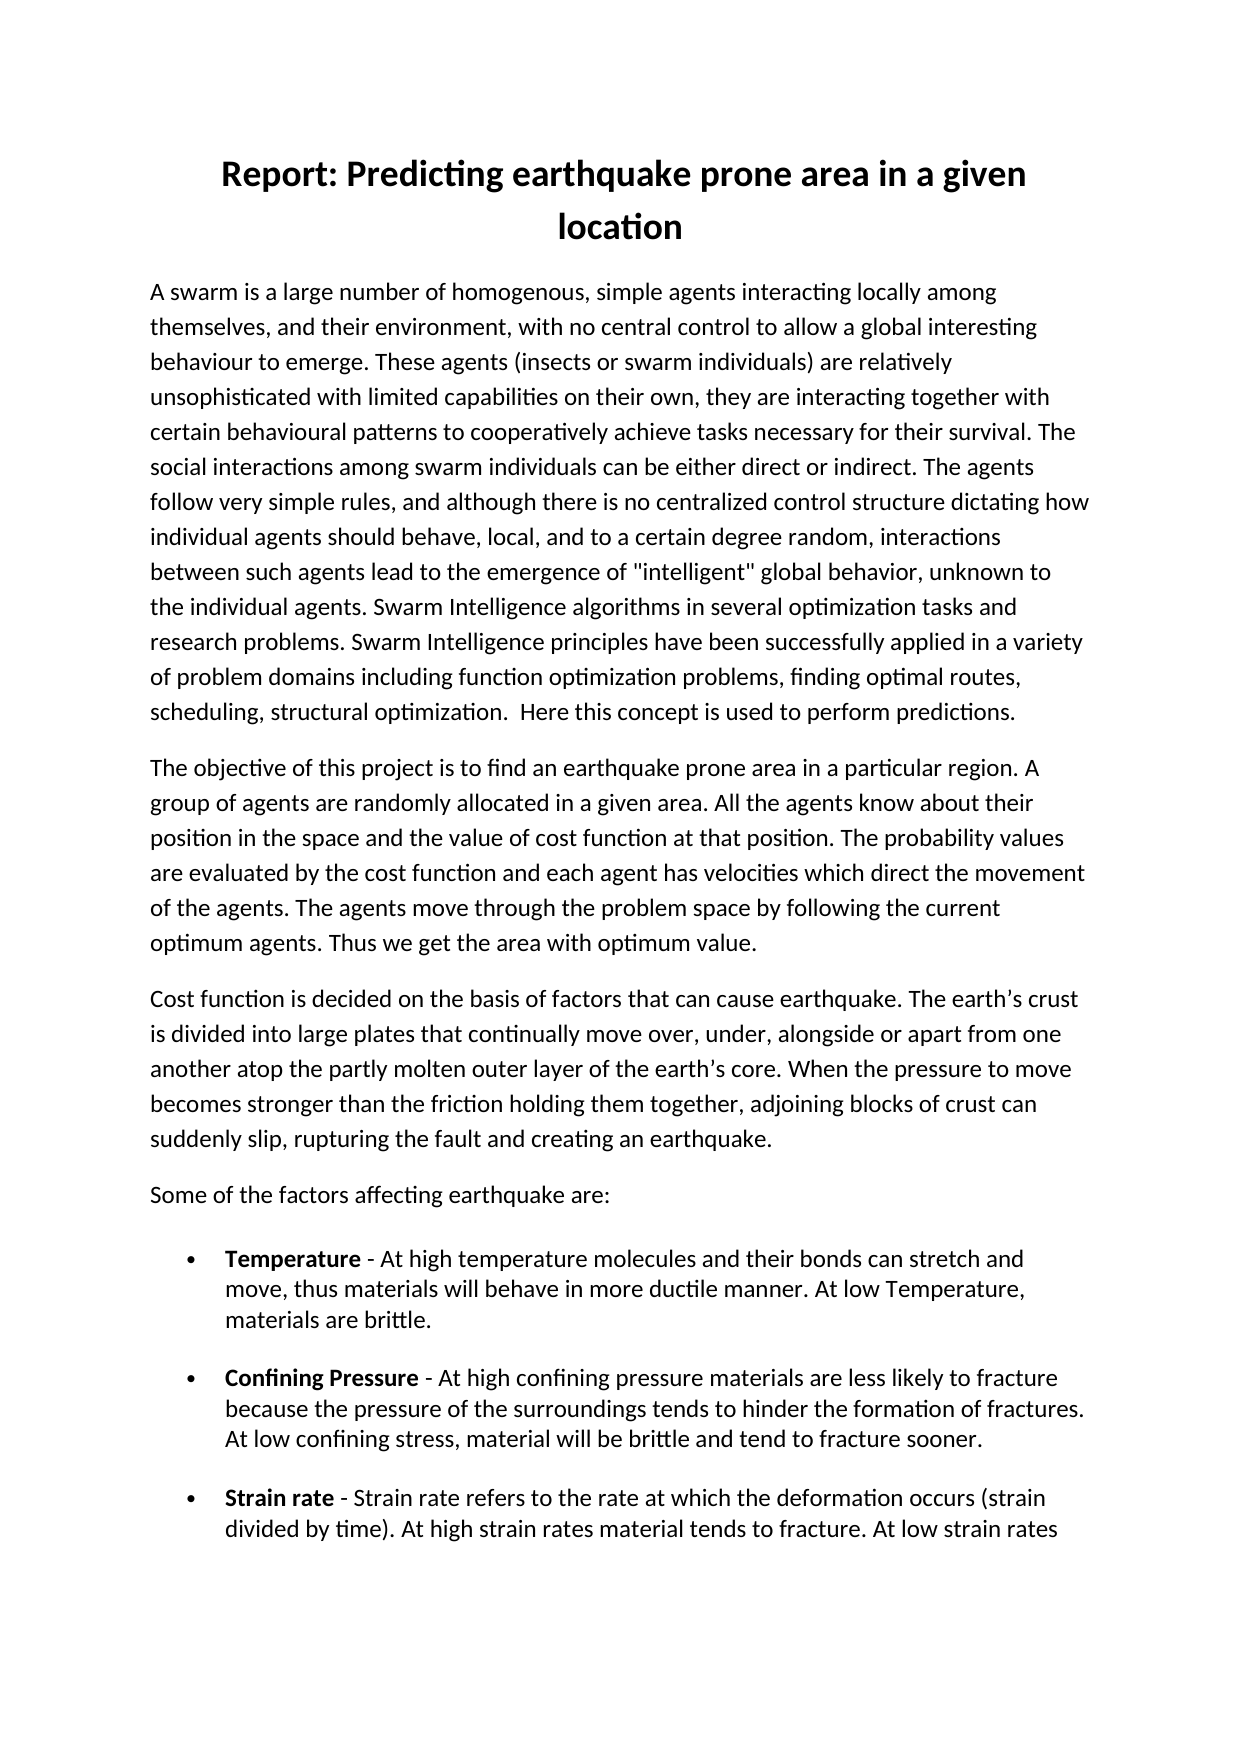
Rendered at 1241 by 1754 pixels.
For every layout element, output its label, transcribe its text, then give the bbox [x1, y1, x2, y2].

text Report: Predicting earthquake prone area in a given location [150, 150, 1090, 248]
list Temperature - At high temperature molecules and their bonds can stretch and move, thus materials will behave in more ductile manner. At low Temperature, materials are brittle. [187, 1243, 1090, 1334]
text Some of the factors affecting earthquake are: [150, 1179, 1090, 1209]
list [187, 1482, 1090, 1543]
text The objective of this project is to find an earthquake prone area in a particular region. A group of agents are randomly allocated in a given area. All the agents know about their position in the space and the value of cost function at that position. The probability values are evaluated by the cost function and each agent has velocities which direct the movement of the agents. The agents move through the problem space by following the current optimum agents. Thus we get the area with optimum value. [150, 752, 1090, 958]
list Confining Pressure - At high confining pressure materials are less likely to fracture because the pressure of the surroundings tends to hinder the formation of fractures. At low confining stress, material will be brittle and tend to fracture sooner. [187, 1363, 1090, 1454]
text A swarm is a large number of homogenous, simple agents interacting locally among themselves, and their environment, with no central control to allow a global interesting behaviour to emerge. These agents (insects or swarm individuals) are relatively unsophisticated with limited capabilities on their own, they are interacting together with certain behavioural patterns to cooperatively achieve tasks necessary for their survival. The social interactions among swarm individuals can be either direct or indirect. The agents follow very simple rules, and although there is no centralized control structure dictating how individual agents should behave, local, and to a certain degree random, interactions between such agents lead to the emergence of "intelligent" global behavior, unknown to the individual agents. Swarm Intelligence algorithms in several optimization tasks and research problems. Swarm Intelligence principles have been successfully applied in a variety of problem domains including function optimization problems, finding optimal routes, scheduling, structural optimization. Here this concept is used to perform predictions. [150, 276, 1090, 727]
text Cost function is decided on the basis of factors that can cause earthquake. The earth’s crust is divided into large plates that continually move over, under, alongside or apart from one another atop the partly molten outer layer of the earth’s core. When the pressure to move becomes stronger than the friction holding them together, adjoining blocks of crust can suddenly slip, rupturing the fault and creating an earthquake. [150, 983, 1090, 1153]
